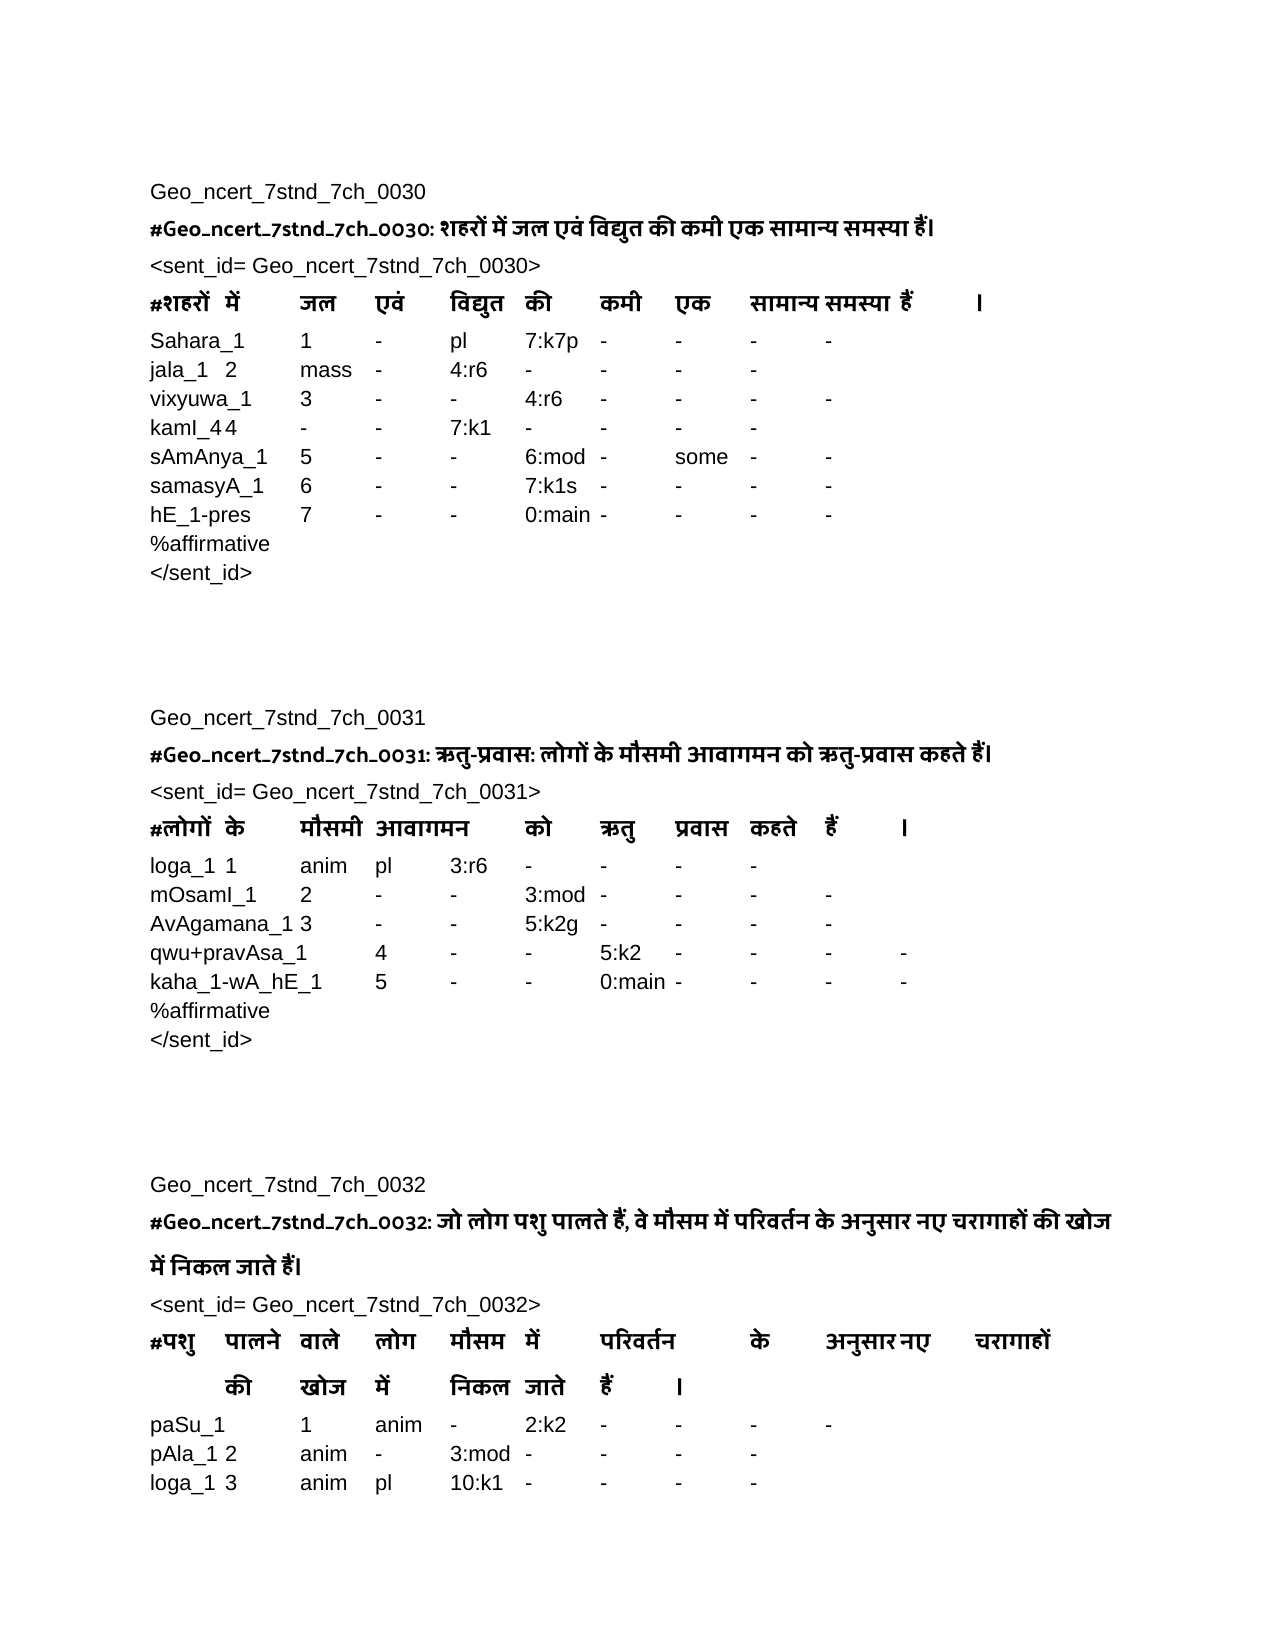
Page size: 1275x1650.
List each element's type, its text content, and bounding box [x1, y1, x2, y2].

text %affirmative [150, 998, 1125, 1023]
text sAmAnya_1 5 - - 6:mod - some - - [150, 444, 1125, 469]
text #Geo_ncert_7stnd_7ch_0032: जो लोग पशु पालते हैं, वे मौसम में परिवर्तन के अनुसार नए चरागाहों की खोज में निकल जाते हैं। [150, 1201, 1125, 1286]
text %affirmative [150, 531, 1125, 556]
text </sent_id> [150, 1027, 1125, 1052]
text <sent_id= Geo_ncert_7stnd_7ch_0031> [150, 779, 1125, 804]
text loga_1 1 anim pl 3:r6 - - - - [150, 853, 1125, 878]
text #पशु पालने वाले लोग मौसम में परिवर्तन के अनुसार नए चरागाहों की खोज में निकल जाते हैं । [150, 1321, 1125, 1406]
text mOsamI_1 2 - - 3:mod - - - - [150, 882, 1125, 907]
text #लोगों के मौसमी आवागमन को ऋतु प्रवास कहते हैं । [150, 808, 1125, 847]
text samasyA_1 6 - - 7:k1s - - - - [150, 473, 1125, 498]
text </sent_id> [150, 559, 1125, 585]
text jala_1 2 mass - 4:r6 - - - - [150, 357, 1125, 382]
text qwu+pravAsa_1 4 - - 5:k2 - - - - [150, 940, 1125, 965]
text loga_1 3 anim pl 10:k1 - - - - [150, 1470, 1125, 1495]
text vixyuwa_1 3 - - 4:r6 - - - - [150, 386, 1125, 411]
text <sent_id= Geo_ncert_7stnd_7ch_0030> [150, 253, 1125, 279]
text kamI_4 4 - - 7:k1 - - - - [150, 415, 1125, 440]
text hE_1-pres 7 - - 0:main - - - - [150, 502, 1125, 527]
text Sahara_1 1 - pl 7:k7p - - - - [150, 328, 1125, 353]
text <sent_id= Geo_ncert_7stnd_7ch_0032> [150, 1292, 1125, 1317]
text #Geo_ncert_7stnd_7ch_0031: ऋतु-प्रवास: लोगों के मौसमी आवागमन को ऋतु-प्रवास कहते हैं। [150, 733, 1125, 773]
text kaha_1-wA_hE_1 5 - - 0:main - - - - [150, 969, 1125, 994]
text Geo_ncert_7stnd_7ch_0031 [150, 704, 1125, 729]
text paSu_1 1 anim - 2:k2 - - - - [150, 1412, 1125, 1437]
text Geo_ncert_7stnd_7ch_0030 [150, 179, 1125, 204]
text Geo_ncert_7stnd_7ch_0032 [150, 1172, 1125, 1197]
text #Geo_ncert_7stnd_7ch_0030: शहरों में जल एवं विद्युत की कमी एक सामान्य समस्या हैं। [150, 208, 1125, 247]
text pAla_1 2 anim - 3:mod - - - - [150, 1441, 1125, 1466]
text AvAgamana_1 3 - - 5:k2g - - - - [150, 911, 1125, 936]
text #शहरों में जल एवं विद्युत की कमी एक सामान्य समस्या हैं । [150, 282, 1125, 322]
